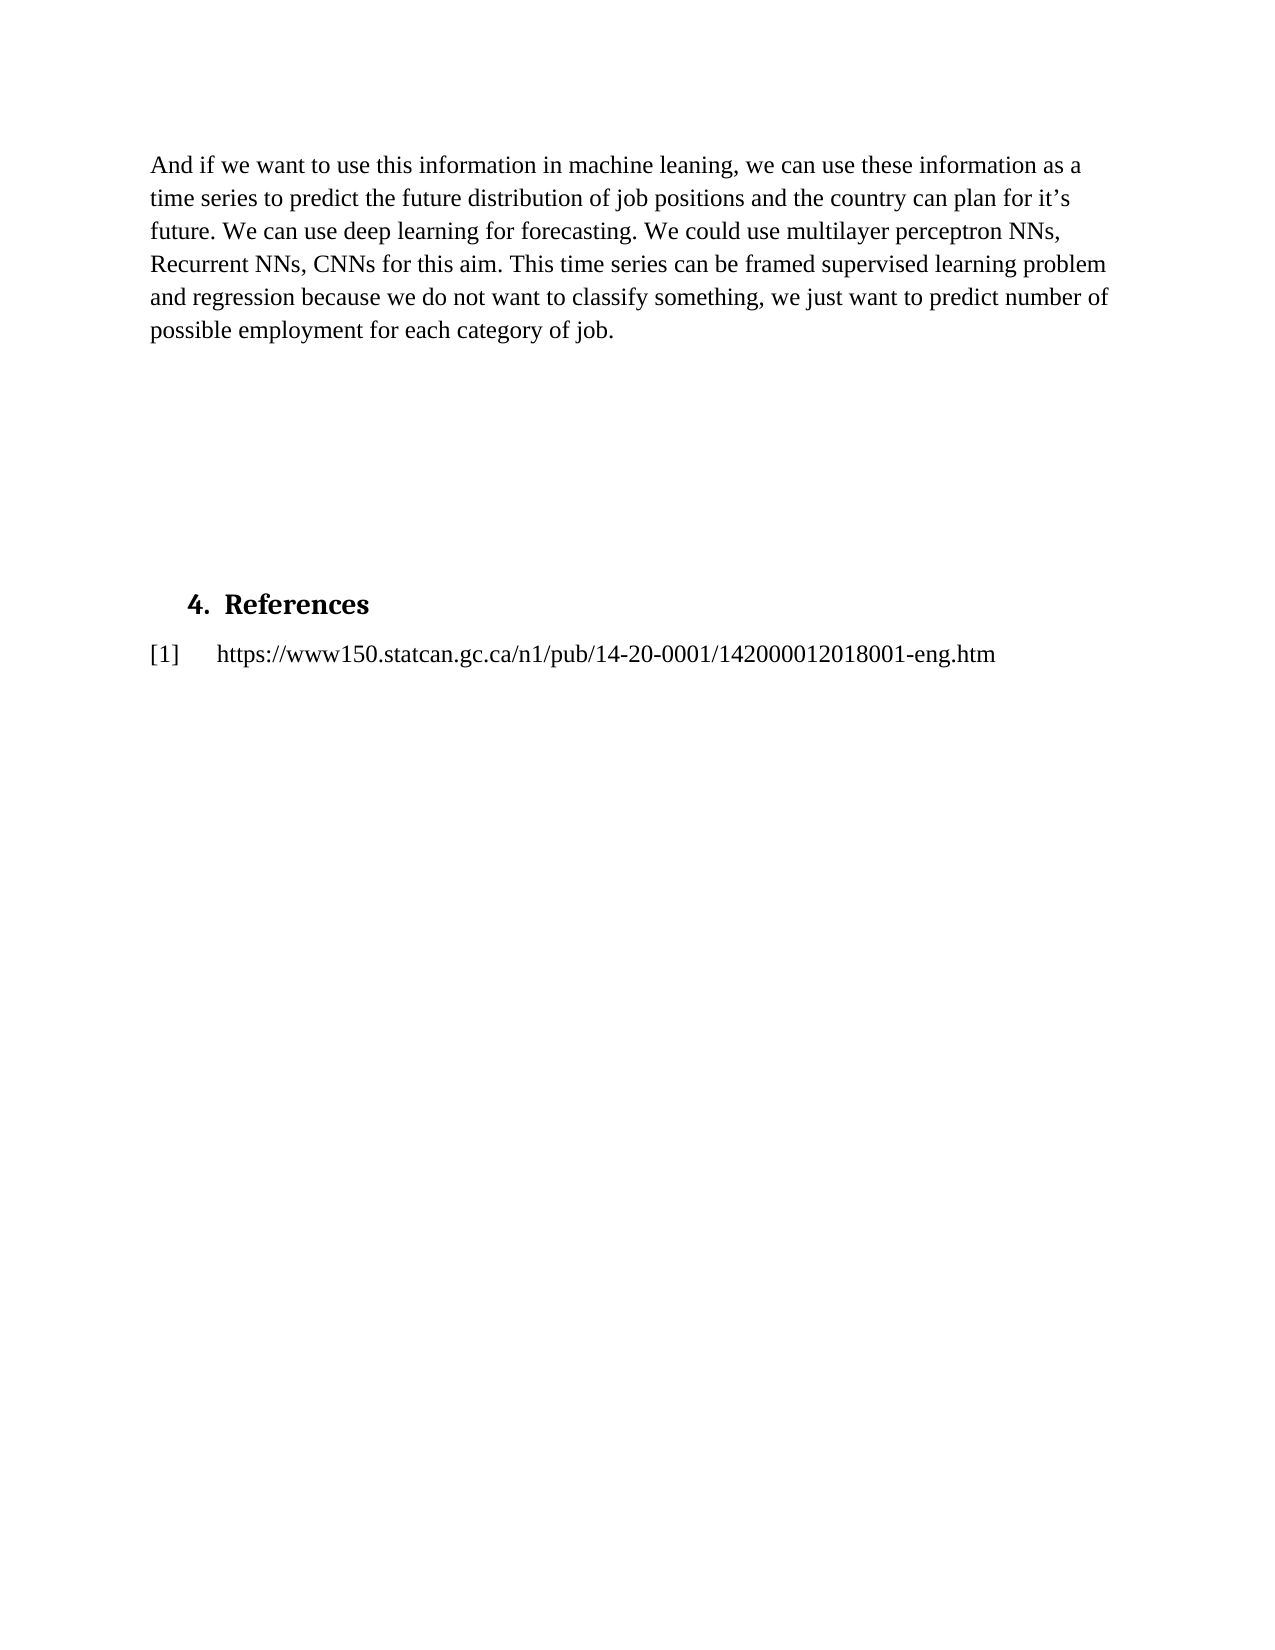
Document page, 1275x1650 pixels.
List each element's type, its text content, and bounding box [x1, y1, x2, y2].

text And if we want to use this information in machine leaning, we can use these information as a time series to predict the future distribution of job positions and the country can plan for it’s future. We can use deep learning for forecasting. We could use multilayer perceptron NNs, Recurrent NNs, CNNs for this aim. This time series can be framed supervised learning problem and regression because we do not want to classify something, we just want to predict number of possible employment for each category of job. [150, 150, 1125, 344]
text [1] https://www150.statcan.gc.ca/n1/pub/14-20-0001/142000012018001-eng.htm [150, 639, 1125, 668]
subtitle References [187, 588, 1125, 622]
